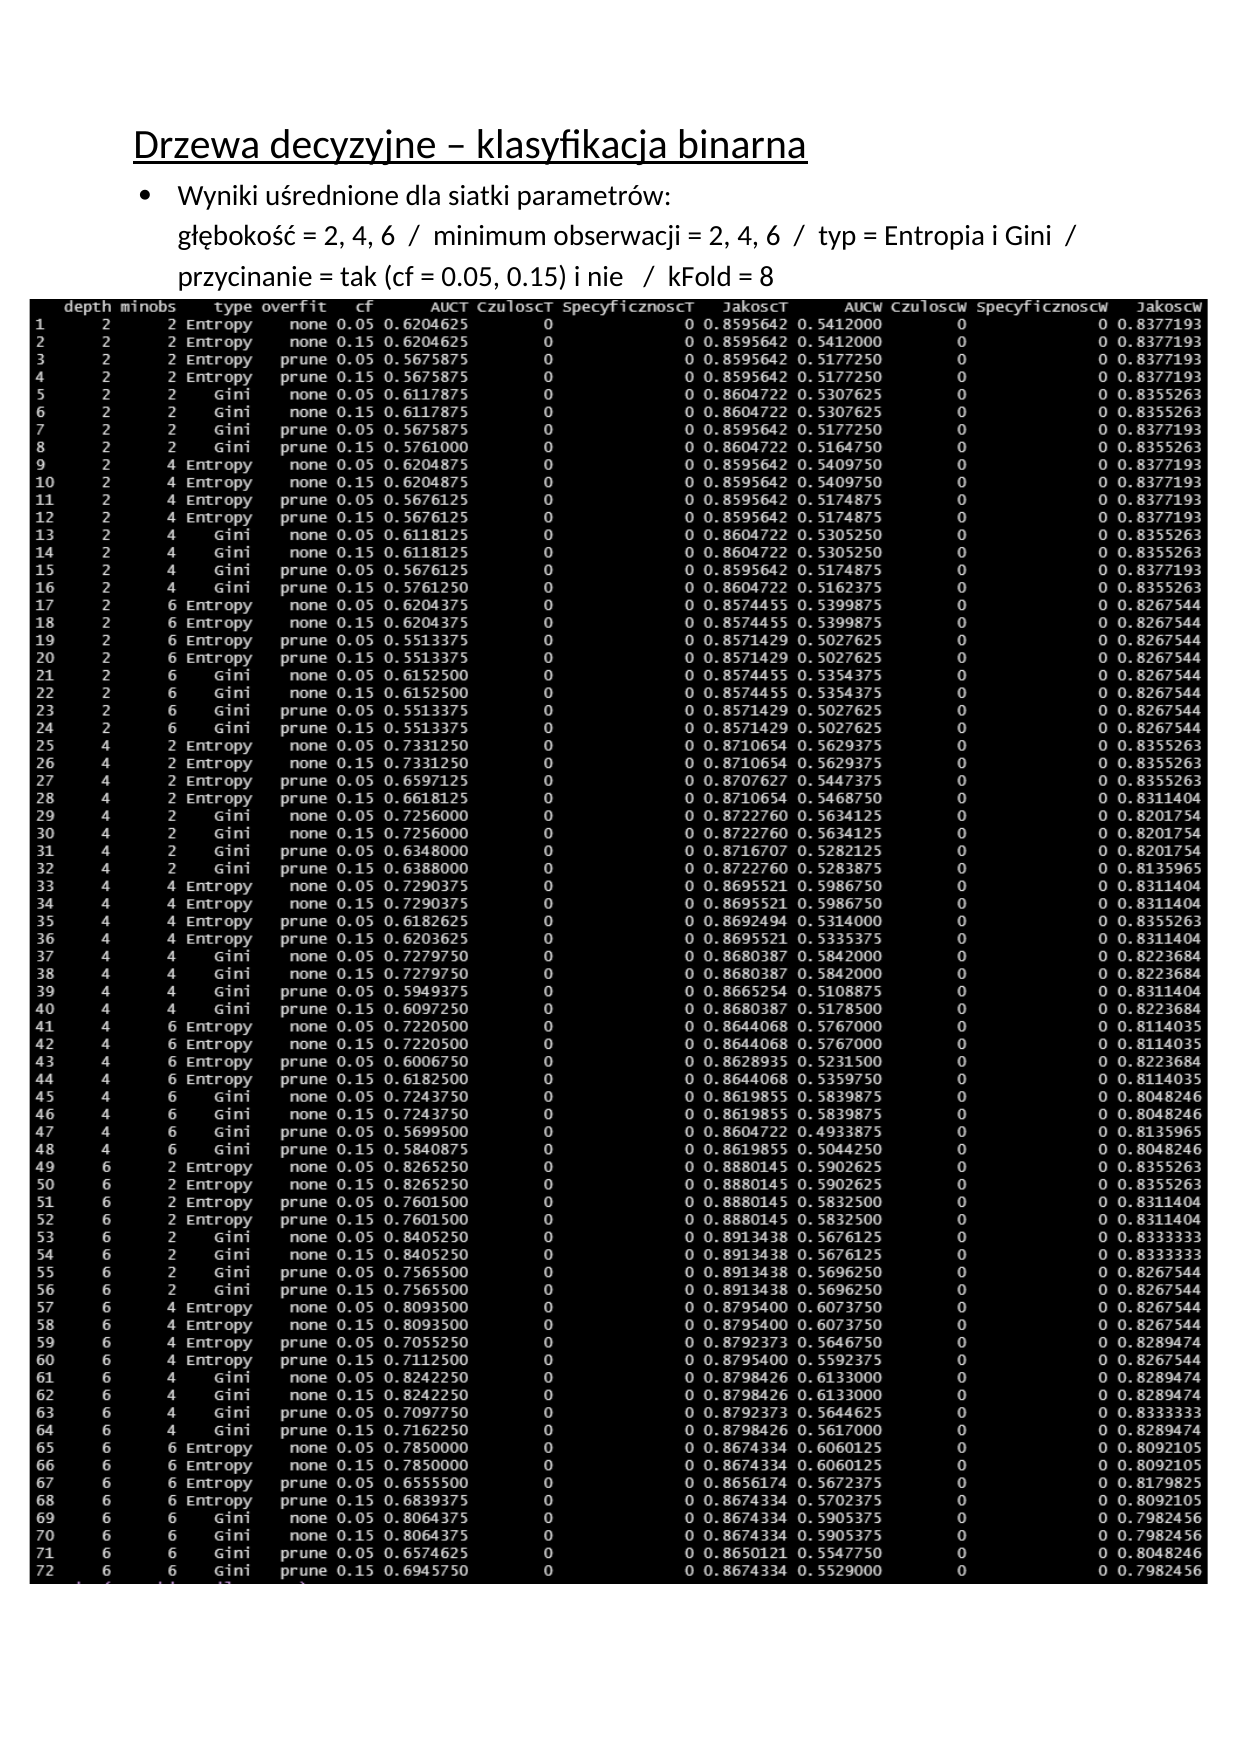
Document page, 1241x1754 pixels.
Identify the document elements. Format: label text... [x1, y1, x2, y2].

text Drzewa decyzyjne – klasyfikacja binarna [133, 118, 1107, 169]
list Wyniki uśrednione dla siatki parametrów: głębokość = 2, 4, 6 / minimum obserwacji = 2, 4, 6 / typ = Entropia i Gini / przycinanie = tak (cf = 0.05, 0.15) i nie / kFold = 8 [140, 177, 1181, 294]
picture [29, 299, 1208, 1584]
